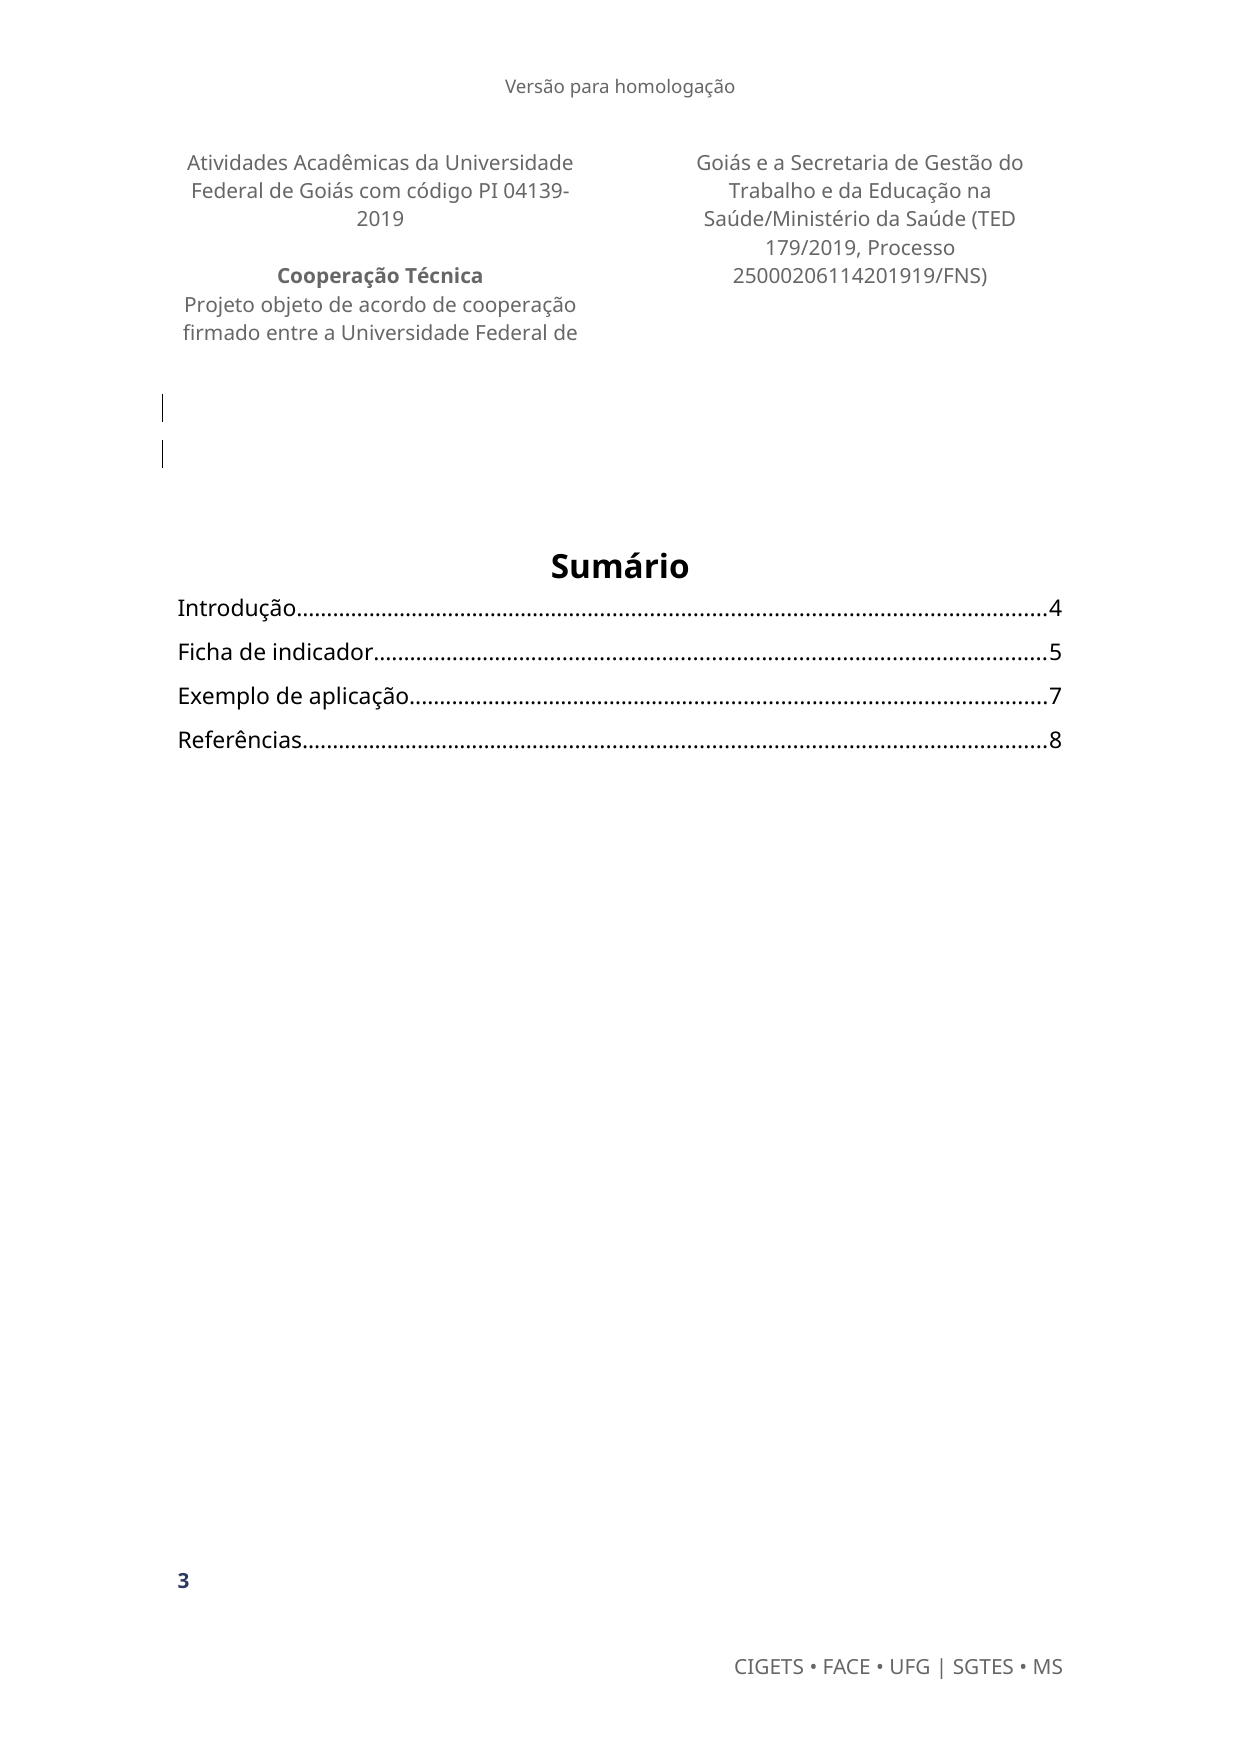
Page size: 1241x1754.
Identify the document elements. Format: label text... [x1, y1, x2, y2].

text Projeto objeto de acordo de cooperação firmado entre a Universidade Federal de Goiás e a Secretaria de Gestão do Trabalho e da Educação na Saúde/Ministério da Saúde (TED 179/2019, Processo 25000206114201919/FNS) [657, 148, 1063, 290]
text Cooperação Técnica [177, 261, 583, 290]
text Projeto objeto de acordo de cooperação firmado entre a Universidade Federal de Goiás e a Secretaria de Gestão do Trabalho e da Educação na Saúde/Ministério da Saúde (TED 179/2019, Processo 25000206114201919/FNS) [177, 290, 583, 347]
